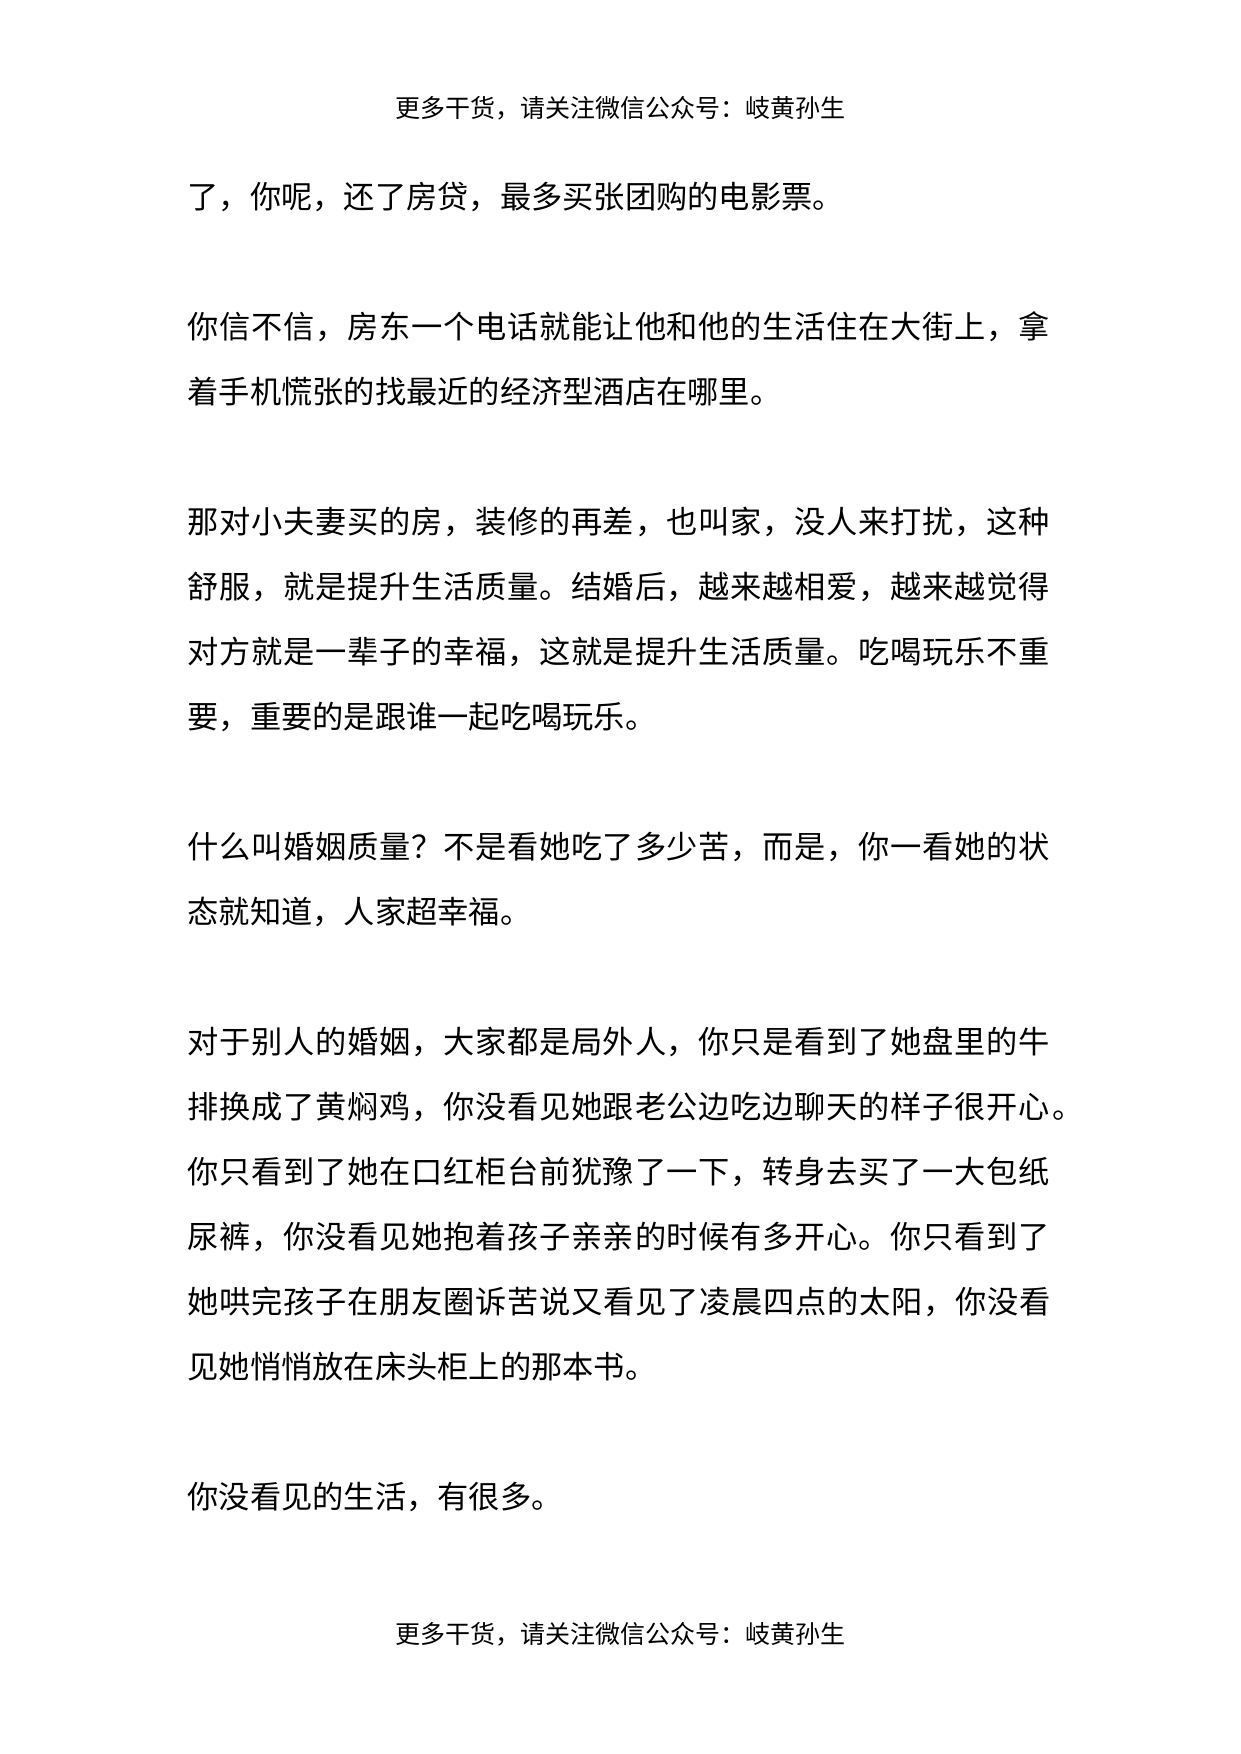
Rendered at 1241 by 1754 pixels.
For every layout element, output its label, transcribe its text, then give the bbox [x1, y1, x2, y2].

text 你信不信，房东一个电话就能让他和他的生活住在大街上，拿着手机慌张的找最近的经济型酒店在哪里。 [187, 292, 1053, 422]
text 你没看见的生活，有很多。 [187, 1462, 1053, 1527]
text 对于别人的婚姻，大家都是局外人，你只是看到了她盘里的牛排换成了黄焖鸡，你没看见她跟老公边吃边聊天的样子很开心。你只看到了她在口红柜台前犹豫了一下，转身去买了一大包纸尿裤，你没看见她抱着孩子亲亲的时候有多开心。你只看到了她哄完孩子在朋友圈诉苦说又看见了凌晨四点的太阳，你没看见她悄悄放在床头柜上的那本书。 [187, 1007, 1053, 1397]
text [187, 162, 1053, 227]
text 那对小夫妻买的房，装修的再差，也叫家，没人来打扰，这种舒服，就是提升生活质量。结婚后，越来越相爱，越来越觉得对方就是一辈子的幸福，这就是提升生活质量。吃喝玩乐不重要，重要的是跟谁一起吃喝玩乐。 [187, 487, 1053, 747]
text 什么叫婚姻质量？不是看她吃了多少苦，而是，你一看她的状态就知道，人家超幸福。 [187, 812, 1053, 942]
